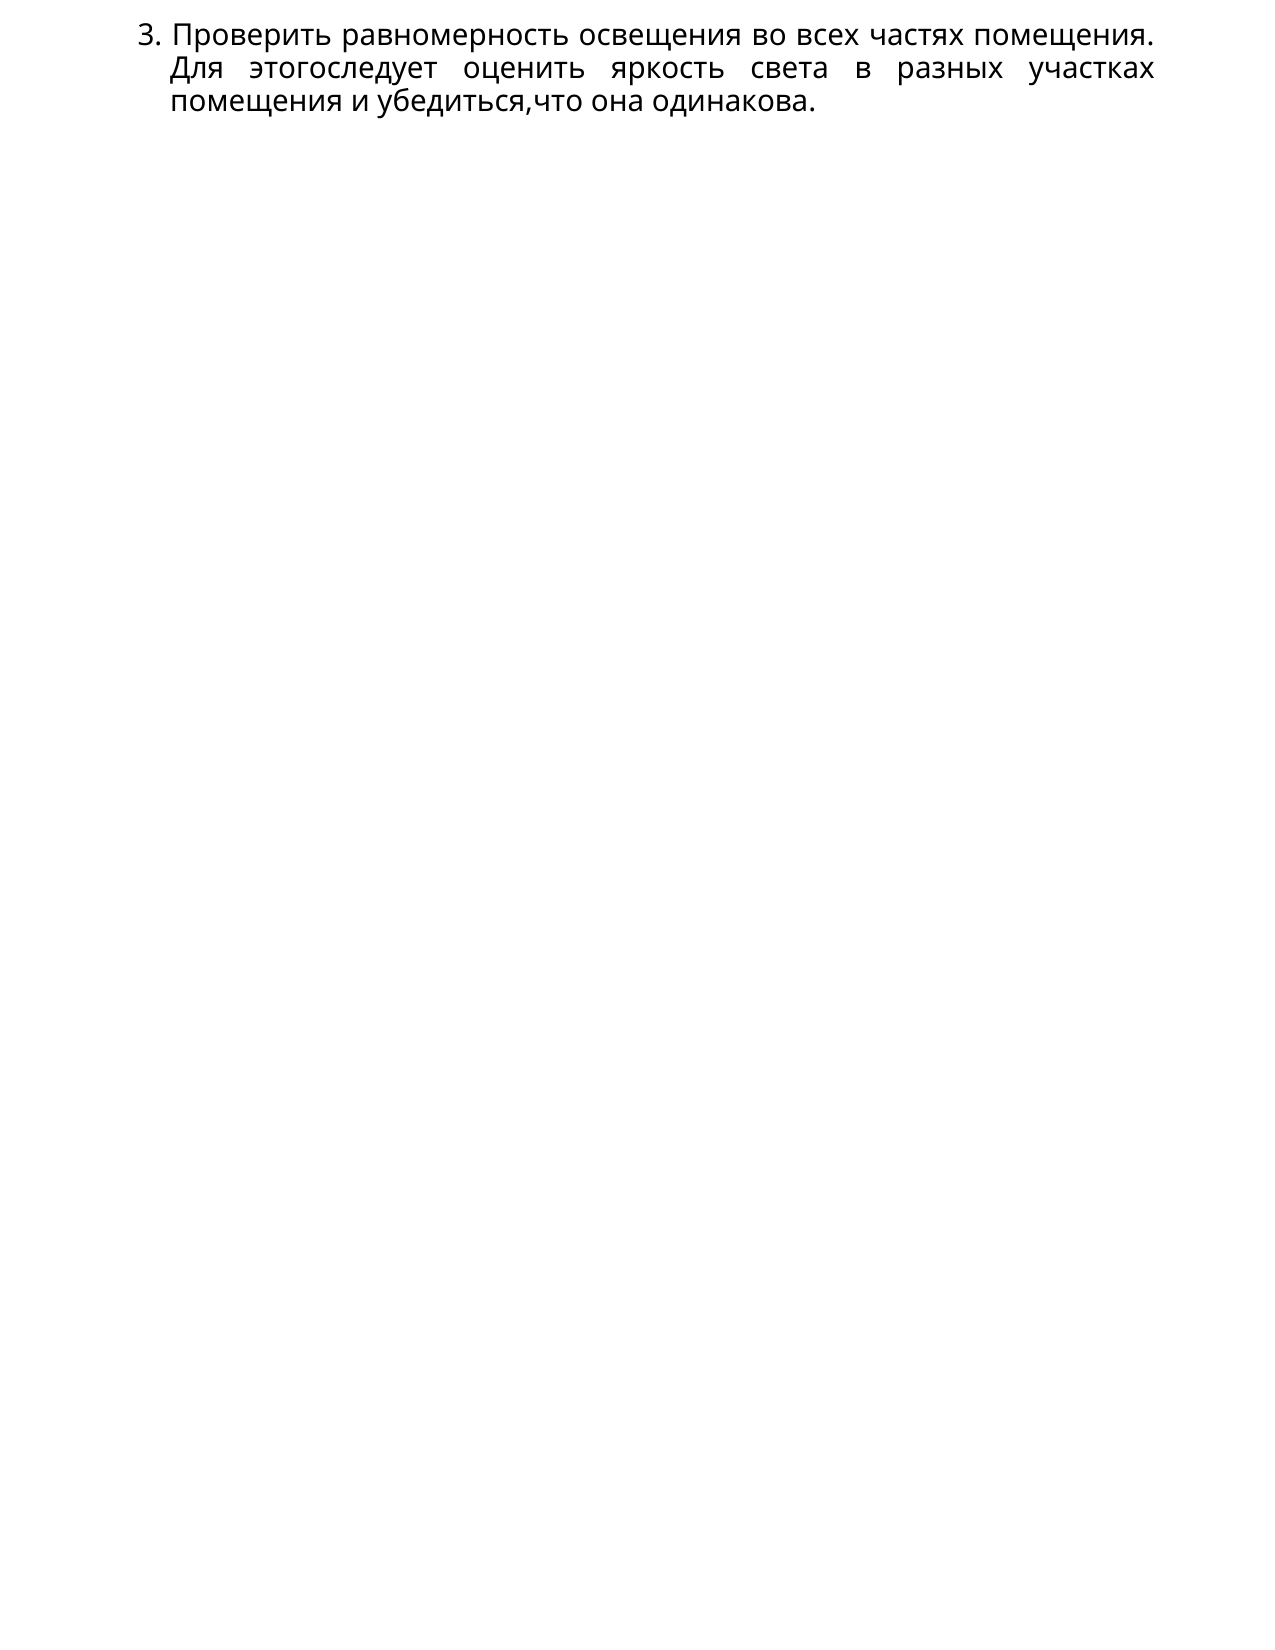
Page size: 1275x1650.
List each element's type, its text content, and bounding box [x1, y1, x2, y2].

text 3. Проверить равномерность освещения во всех частях помещения. Для этогоследует оценить яркость света в разных участках помещения и убедиться,что она одинакова. [137, 19, 1156, 118]
